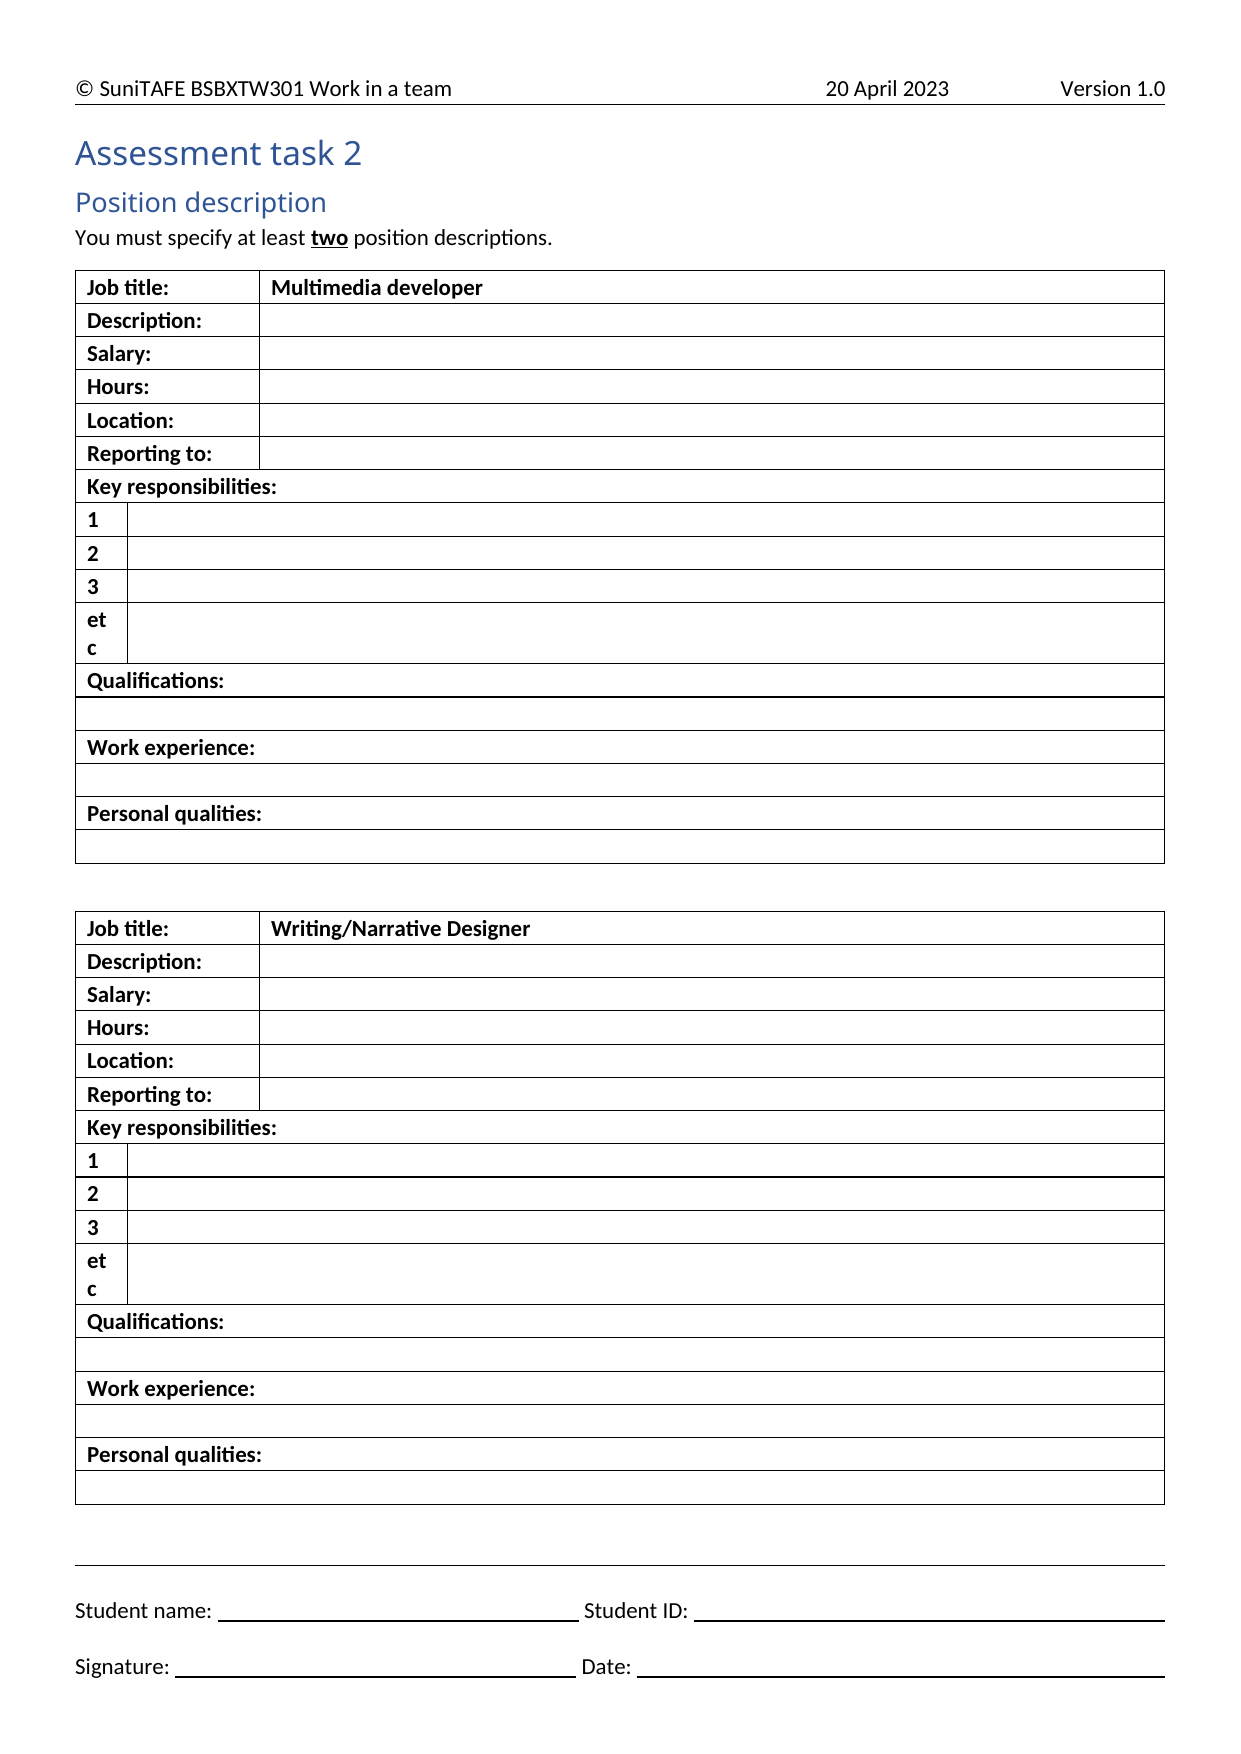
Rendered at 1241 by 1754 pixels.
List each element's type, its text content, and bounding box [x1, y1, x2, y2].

table_cell Key responsibilities: [76, 1111, 1164, 1143]
table_cell [76, 698, 1164, 730]
table_cell Personal qualities: [76, 1438, 1164, 1470]
table_cell 2 [76, 537, 127, 569]
table_cell 1 [76, 1144, 127, 1176]
table_cell [260, 437, 1164, 469]
table_cell [128, 570, 1164, 602]
table_cell Reporting to: [76, 437, 259, 469]
table_cell 2 [76, 1178, 127, 1209]
table_cell 3 [76, 570, 127, 602]
table_cell [260, 1078, 1164, 1110]
table_header Job title: [76, 912, 259, 944]
table_cell [128, 1211, 1164, 1243]
table_cell [128, 537, 1164, 569]
text You must specify at least two position descriptions. [75, 223, 1165, 251]
table_cell [260, 978, 1164, 1010]
table_cell [260, 1011, 1164, 1043]
table_cell Description: [76, 945, 259, 977]
table_cell [128, 603, 1164, 663]
table_cell [260, 370, 1164, 403]
table_cell Hours: [76, 370, 259, 403]
table_cell Salary: [76, 978, 259, 1010]
table_cell [128, 1144, 1164, 1176]
table_cell Salary: [76, 337, 259, 369]
subtitle Assessment task 2 [75, 130, 1165, 175]
table_cell Description: [76, 304, 259, 336]
table_cell [260, 1045, 1164, 1077]
table_cell Location: [76, 1045, 259, 1077]
table_cell [76, 1405, 1164, 1437]
table_cell [76, 1471, 1164, 1503]
table_cell [260, 945, 1164, 977]
table_cell [128, 1244, 1164, 1304]
table_header Writing/Narrative Designer [260, 912, 1164, 944]
table_cell [76, 764, 1164, 796]
table_cell Hours: [76, 1011, 259, 1043]
table_header Job title: [76, 271, 259, 303]
table_cell [128, 1178, 1164, 1209]
table_cell Qualifications: [76, 664, 1164, 696]
table_header Multimedia developer [260, 271, 1164, 303]
table_cell [260, 404, 1164, 436]
subtitle Position description [75, 183, 1165, 220]
table_cell Work experience: [76, 1372, 1164, 1404]
table_cell etc [76, 603, 127, 663]
table_cell 1 [76, 503, 127, 536]
table_cell [76, 1338, 1164, 1371]
table_cell Qualifications: [76, 1305, 1164, 1337]
table_cell etc [76, 1244, 127, 1304]
table_cell 3 [76, 1211, 127, 1243]
table_cell Location: [76, 404, 259, 436]
table_cell Reporting to: [76, 1078, 259, 1110]
table_cell Personal qualities: [76, 797, 1164, 829]
table_cell [260, 304, 1164, 336]
table_cell Key responsibilities: [76, 470, 1164, 502]
table_cell [128, 503, 1164, 536]
table_cell [260, 337, 1164, 369]
table_cell Work experience: [76, 731, 1164, 763]
table_cell [76, 830, 1164, 863]
